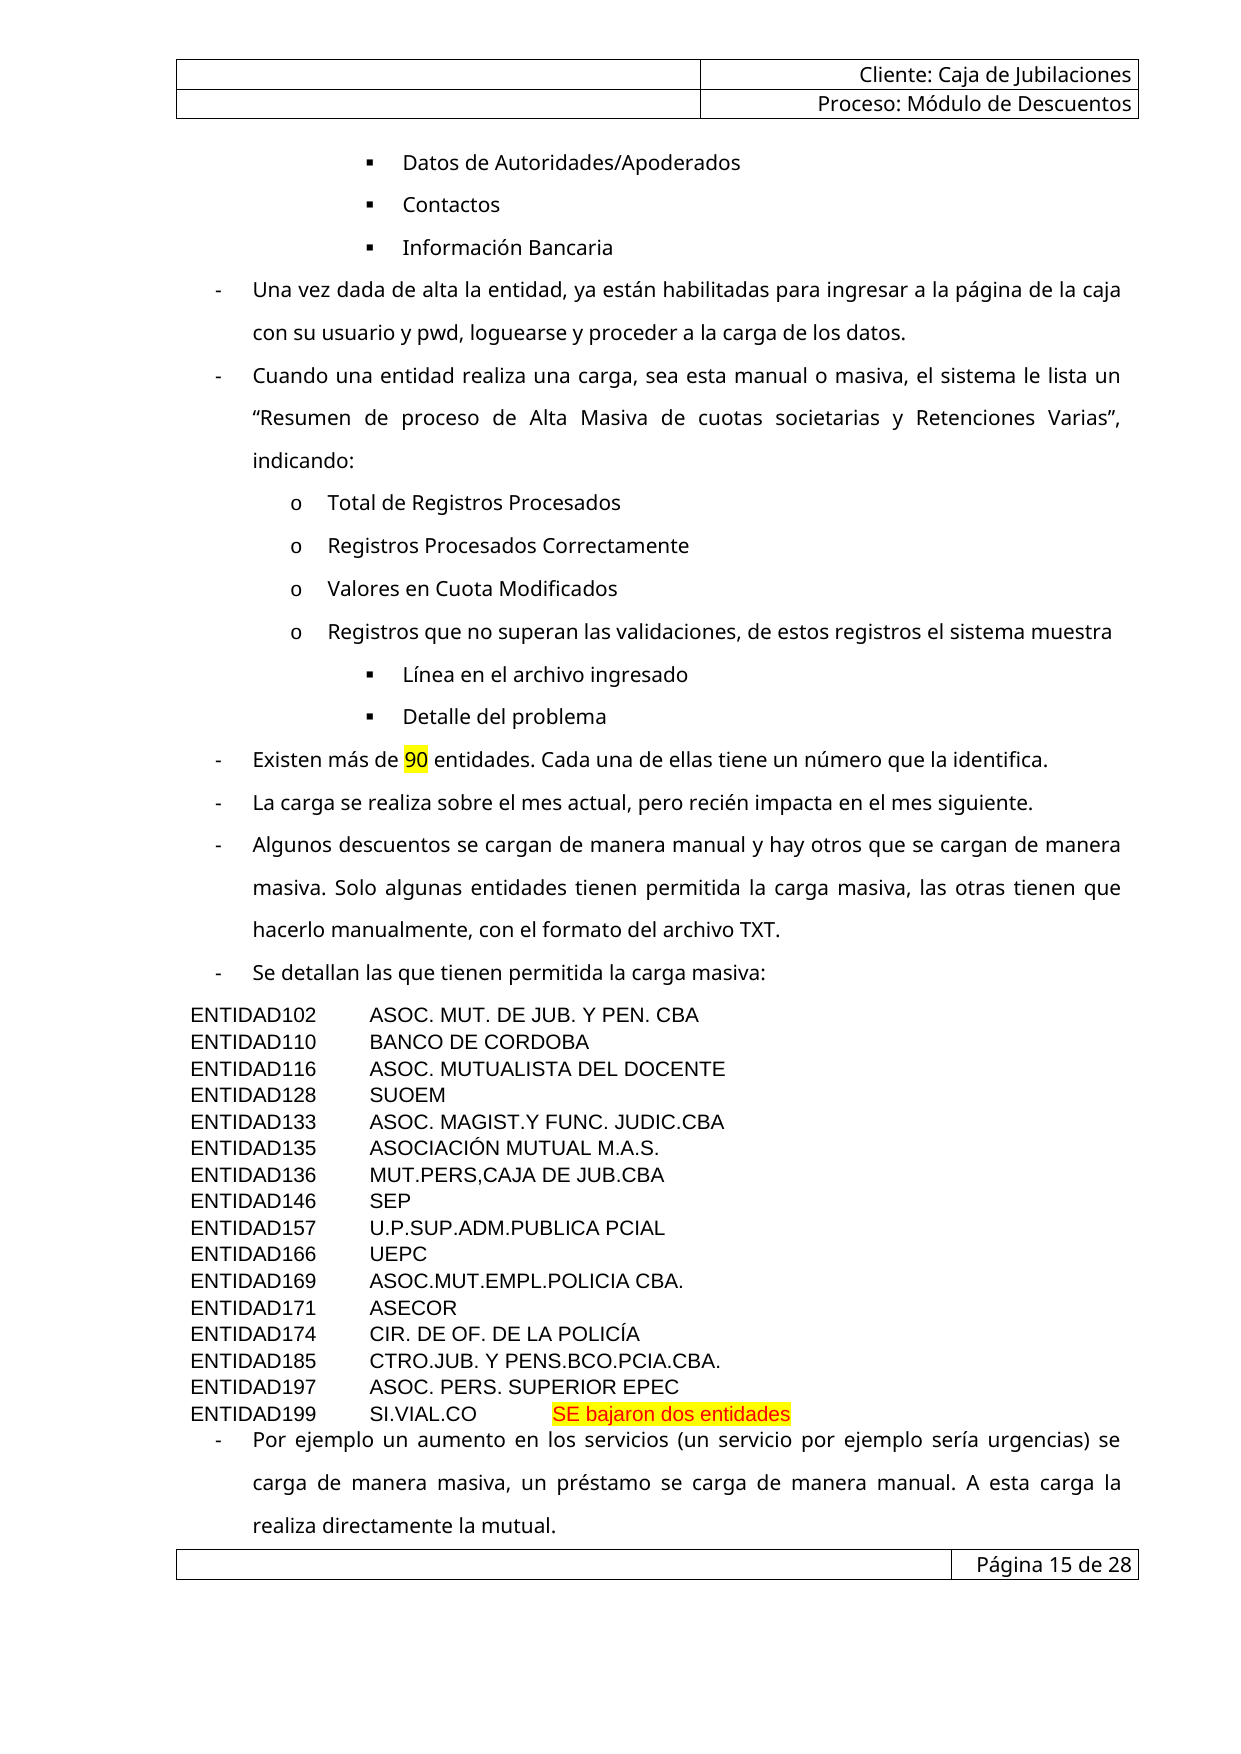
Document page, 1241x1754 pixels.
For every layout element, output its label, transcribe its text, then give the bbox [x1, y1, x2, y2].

table_cell CTRO.JUB. Y PENS.BCO.PCIA.CBA. [362, 1346, 858, 1372]
list Contactos [365, 190, 1122, 219]
list Existen más de 90 entidades. Cada una de ellas tiene un número que la identifica. [428, 745, 1122, 773]
table_cell ASOC. PERS. SUPERIOR EPEC [362, 1373, 858, 1399]
table_cell ENTIDAD116 [183, 1054, 362, 1080]
list Valores en Cuota Modificados [290, 574, 1122, 603]
table_cell ASOC. MUTUALISTA DEL DOCENTE [362, 1054, 858, 1080]
table_cell ENTIDAD128 [183, 1080, 362, 1107]
table_cell MUT.PERS,CAJA DE JUB.CBA [362, 1160, 858, 1187]
list Registros Procesados Correctamente [290, 531, 1122, 560]
list Una vez dada de alta la entidad, ya están habilitadas para ingresar a la página de la caja con su usuario y pwd, loguearse y proceder a la carga de los datos. [215, 276, 1122, 347]
list Línea en el archivo ingresado [365, 660, 1122, 688]
list Se detallan las que tienen permitida la carga masiva: [215, 958, 1122, 986]
table_cell ENTIDAD166 [183, 1240, 362, 1266]
table_cell SI.VIAL.CO SE bajaron dos entidades [362, 1399, 858, 1426]
table_cell UEPC [362, 1240, 858, 1266]
table_header ENTIDAD102 [183, 1001, 362, 1027]
table_cell ENTIDAD174 [183, 1319, 362, 1346]
list Algunos descuentos se cargan de manera manual y hay otros que se cargan de manera masiva. Solo algunas entidades tienen permitida la carga masiva, las otras tienen que hacerlo manualmente, con el formato del archivo TXT. [215, 830, 1122, 944]
list Existen más de 90 entidades. Cada una de ellas tiene un número que la identifica. [215, 745, 404, 773]
table_cell BANCO DE CORDOBA [362, 1027, 858, 1054]
table_cell CIR. DE OF. DE LA POLICÍA [362, 1319, 858, 1346]
table_cell ASOCIACIÓN MUTUAL M.A.S. [362, 1134, 858, 1160]
table_cell ENTIDAD136 [183, 1160, 362, 1187]
table_cell ENTIDAD171 [183, 1293, 362, 1319]
table_cell ENTIDAD133 [183, 1107, 362, 1133]
table_cell ENTIDAD169 [183, 1266, 362, 1293]
table_cell ENTIDAD199 [183, 1399, 362, 1426]
table_cell ASECOR [362, 1293, 858, 1319]
table_cell ASOC. MAGIST.Y FUNC. JUDIC.CBA [362, 1107, 858, 1133]
list Total de Registros Procesados [290, 488, 1122, 517]
table_cell SEP [362, 1187, 858, 1213]
list Cuando una entidad realiza una carga, sea esta manual o masiva, el sistema le lista un “Resumen de proceso de Alta Masiva de cuotas societarias y Retenciones Varias”, indicando: [215, 361, 1122, 474]
table_cell ENTIDAD197 [183, 1373, 362, 1399]
table_cell ENTIDAD157 [183, 1213, 362, 1240]
list La carga se realiza sobre el mes actual, pero recién impacta en el mes siguiente. [215, 788, 1122, 816]
table_cell ENTIDAD135 [183, 1134, 362, 1160]
list Detalle del problema [365, 702, 1122, 731]
table_cell U.P.SUP.ADM.PUBLICA PCIAL [362, 1213, 858, 1240]
table_cell ASOC.MUT.EMPL.POLICIA CBA. [362, 1266, 858, 1293]
table_cell SUOEM [362, 1080, 858, 1107]
list Por ejemplo un aumento en los servicios (un servicio por ejemplo sería urgencias) se carga de manera masiva, un préstamo se carga de manera manual. A esta carga la realiza directamente la mutual. [215, 1426, 1122, 1539]
list Registros que no superan las validaciones, de estos registros el sistema muestra [290, 617, 1122, 646]
table_cell ENTIDAD110 [183, 1027, 362, 1054]
table_header ASOC. MUT. DE JUB. Y PEN. CBA [362, 1001, 858, 1027]
list Información Bancaria [365, 233, 1122, 261]
list Datos de Autoridades/Apoderados [365, 148, 1122, 176]
table_cell ENTIDAD185 [183, 1346, 362, 1372]
table_cell ENTIDAD146 [183, 1187, 362, 1213]
